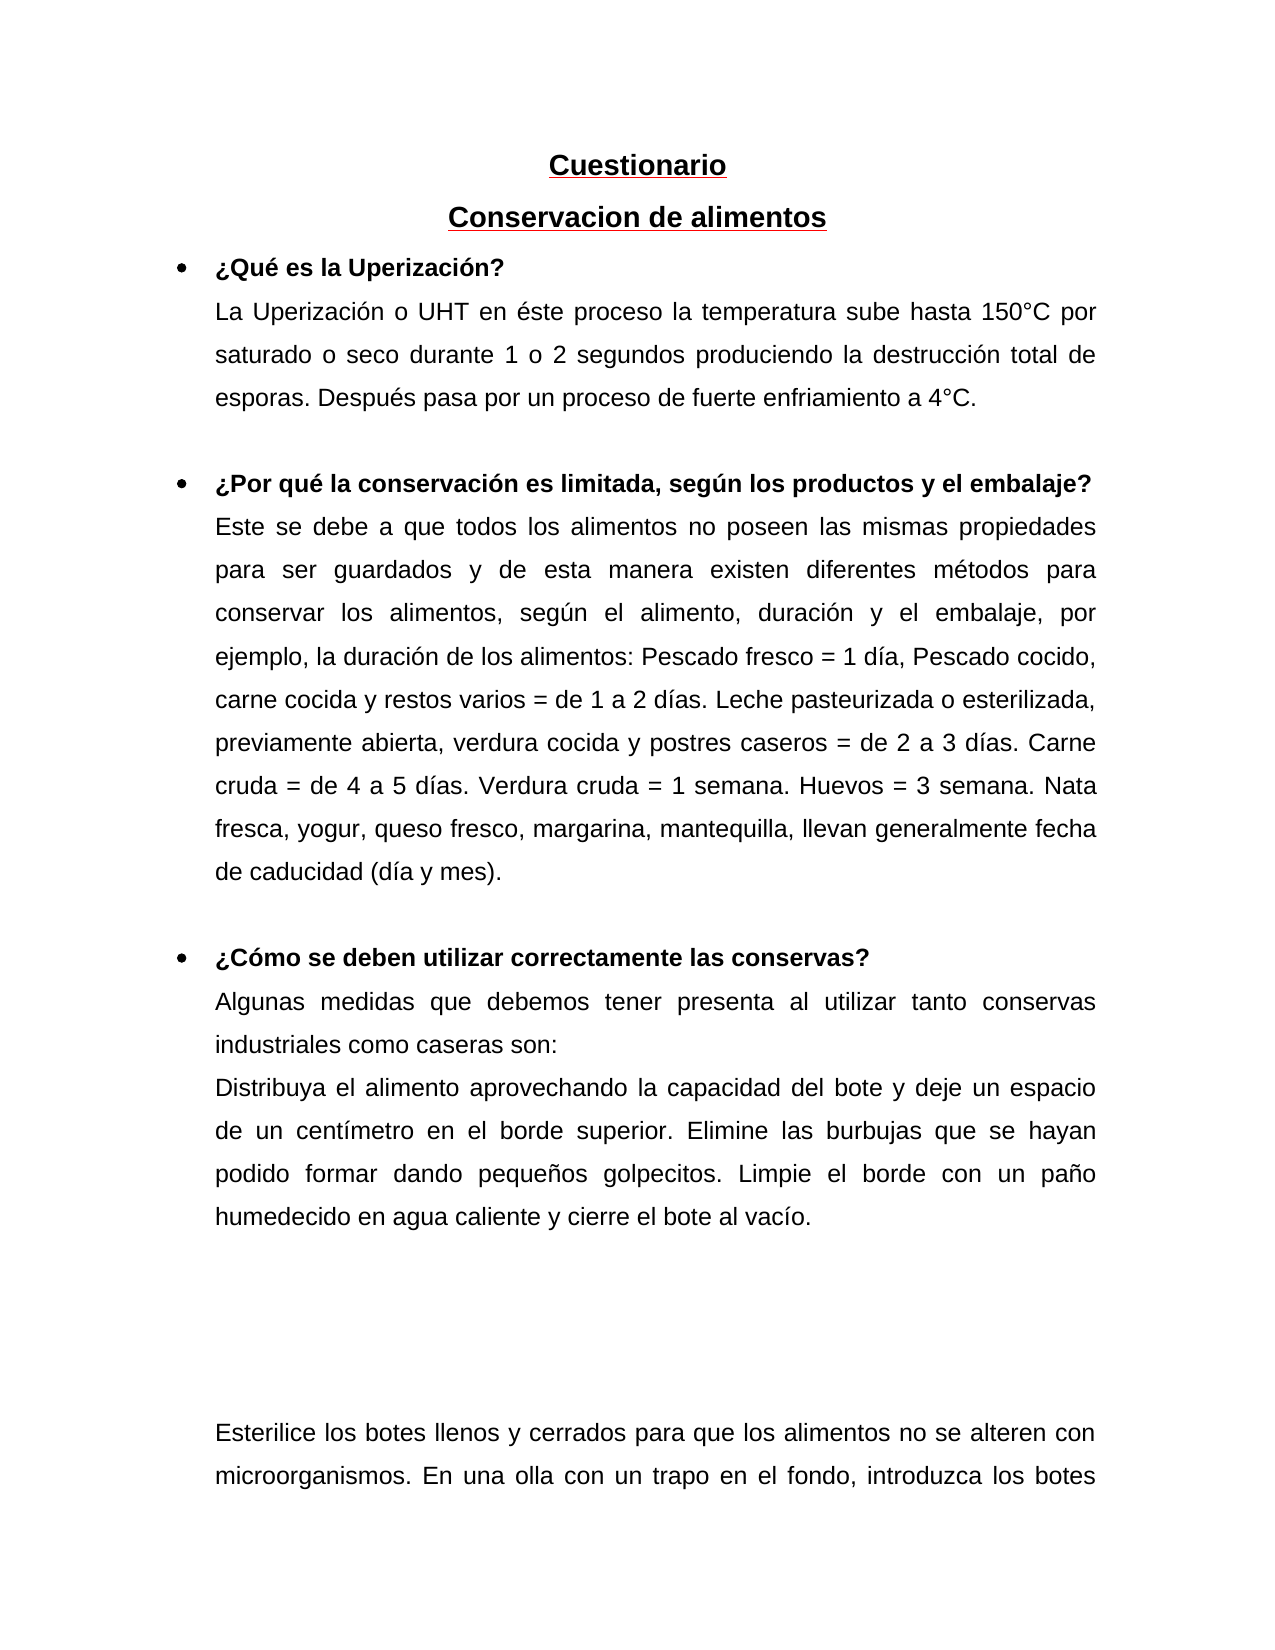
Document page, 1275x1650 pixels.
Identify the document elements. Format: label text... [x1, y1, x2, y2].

list ¿Cómo se deben utilizar correctamente las conservas? [177, 943, 1098, 972]
list Este se debe a que todos los alimentos no poseen las mismas propiedades para ser guardados y de esta manera existen diferentes métodos para conservar los alimentos, según el alimento, duración y el embalaje, por ejemplo, la duración de los alimentos: Pescado fresco = 1 día, Pescado cocido, carne cocida y restos varios = de 1 a 2 días. Leche pasteurizada o esterilizada, previamente abierta, verdura cocida y postres caseros = de 2 a 3 días. Carne cruda = de 4 a 5 días. Verdura cruda = 1 semana. Huevos = 3 semana. Nata fresca, yogur, queso fresco, margarina, mantequilla, llevan generalmente fecha de caducidad (día y mes). [215, 512, 1098, 886]
list ¿Por qué la conservación es limitada, según los productos y el embalaje? [177, 469, 1098, 498]
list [215, 1418, 1098, 1490]
text Conservacion de alimentos [177, 200, 1098, 234]
list La Uperización o UHT en éste proceso la temperatura sube hasta 150°C por saturado o seco durante 1 o 2 segundos produciendo la destrucción total de esporas. Después pasa por un proceso de fuerte enfriamiento a 4°C. [215, 296, 1098, 411]
list Distribuya el alimento aprovechando la capacidad del bote y deje un espacio de un centímetro en el borde superior. Elimine las burbujas que se hayan podido formar dando pequeños golpecitos. Limpie el borde con un paño humedecido en agua caliente y cierre el bote al vacío. [215, 1073, 1098, 1231]
text Cuestionario [177, 148, 1098, 181]
list Algunas medidas que debemos tener presenta al utilizar tanto conservas industriales como caseras son: [215, 987, 1098, 1058]
list ¿Qué es la Uperización? [177, 253, 1098, 282]
